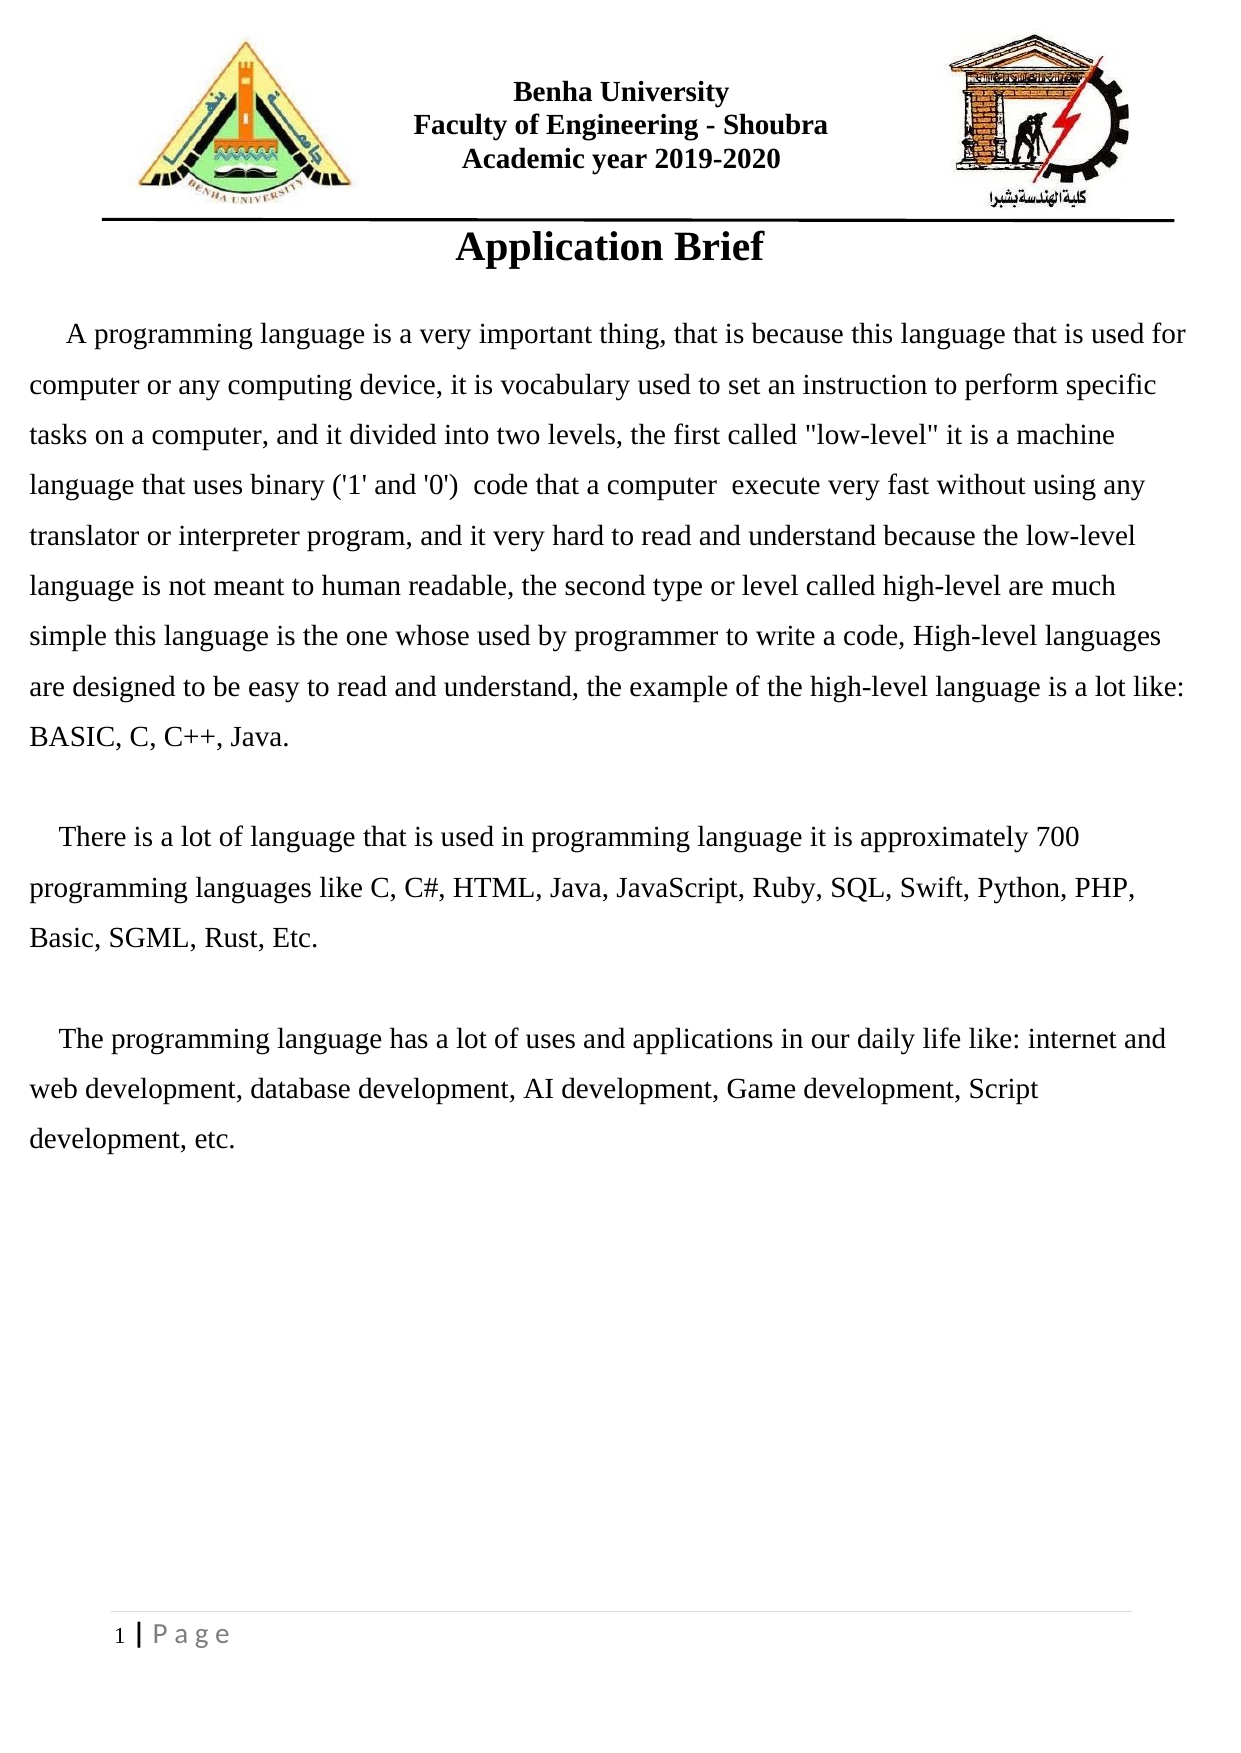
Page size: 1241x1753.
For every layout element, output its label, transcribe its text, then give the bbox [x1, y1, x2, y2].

text The programming language has a lot of uses and applications in our daily life like: internet and web development, database development, AI development, Game development, Script development, etc. [29, 1021, 1190, 1155]
text A programming language is a very important thing, that is because this language that is used for computer or any computing device, it is vocabulary used to set an instruction to perform specific tasks on a computer, and it divided into two levels, the first called "low-level" it is a machine language that uses binary ('1' and '0') code that a computer execute very fast without using any translator or interpreter program, and it very hard to read and understand because the low-level language is not meant to human readable, the second type or level called high-level are much simple this language is the one whose used by programmer to write a code, High-level languages are designed to be easy to read and understand, the example of the high-level language is a lot like: BASIC, C, C++, Java. [29, 316, 1190, 752]
text There is a lot of language that is used in programming language it is approximately 700 programming languages like C, C#, HTML, Java, JavaScript, Ruby, SQL, Swift, Python, PHP, Basic, SGML, Rust, Etc. [29, 819, 1190, 954]
picture [938, 28, 1129, 214]
text Application Brief [29, 222, 1190, 269]
picture [127, 30, 362, 204]
